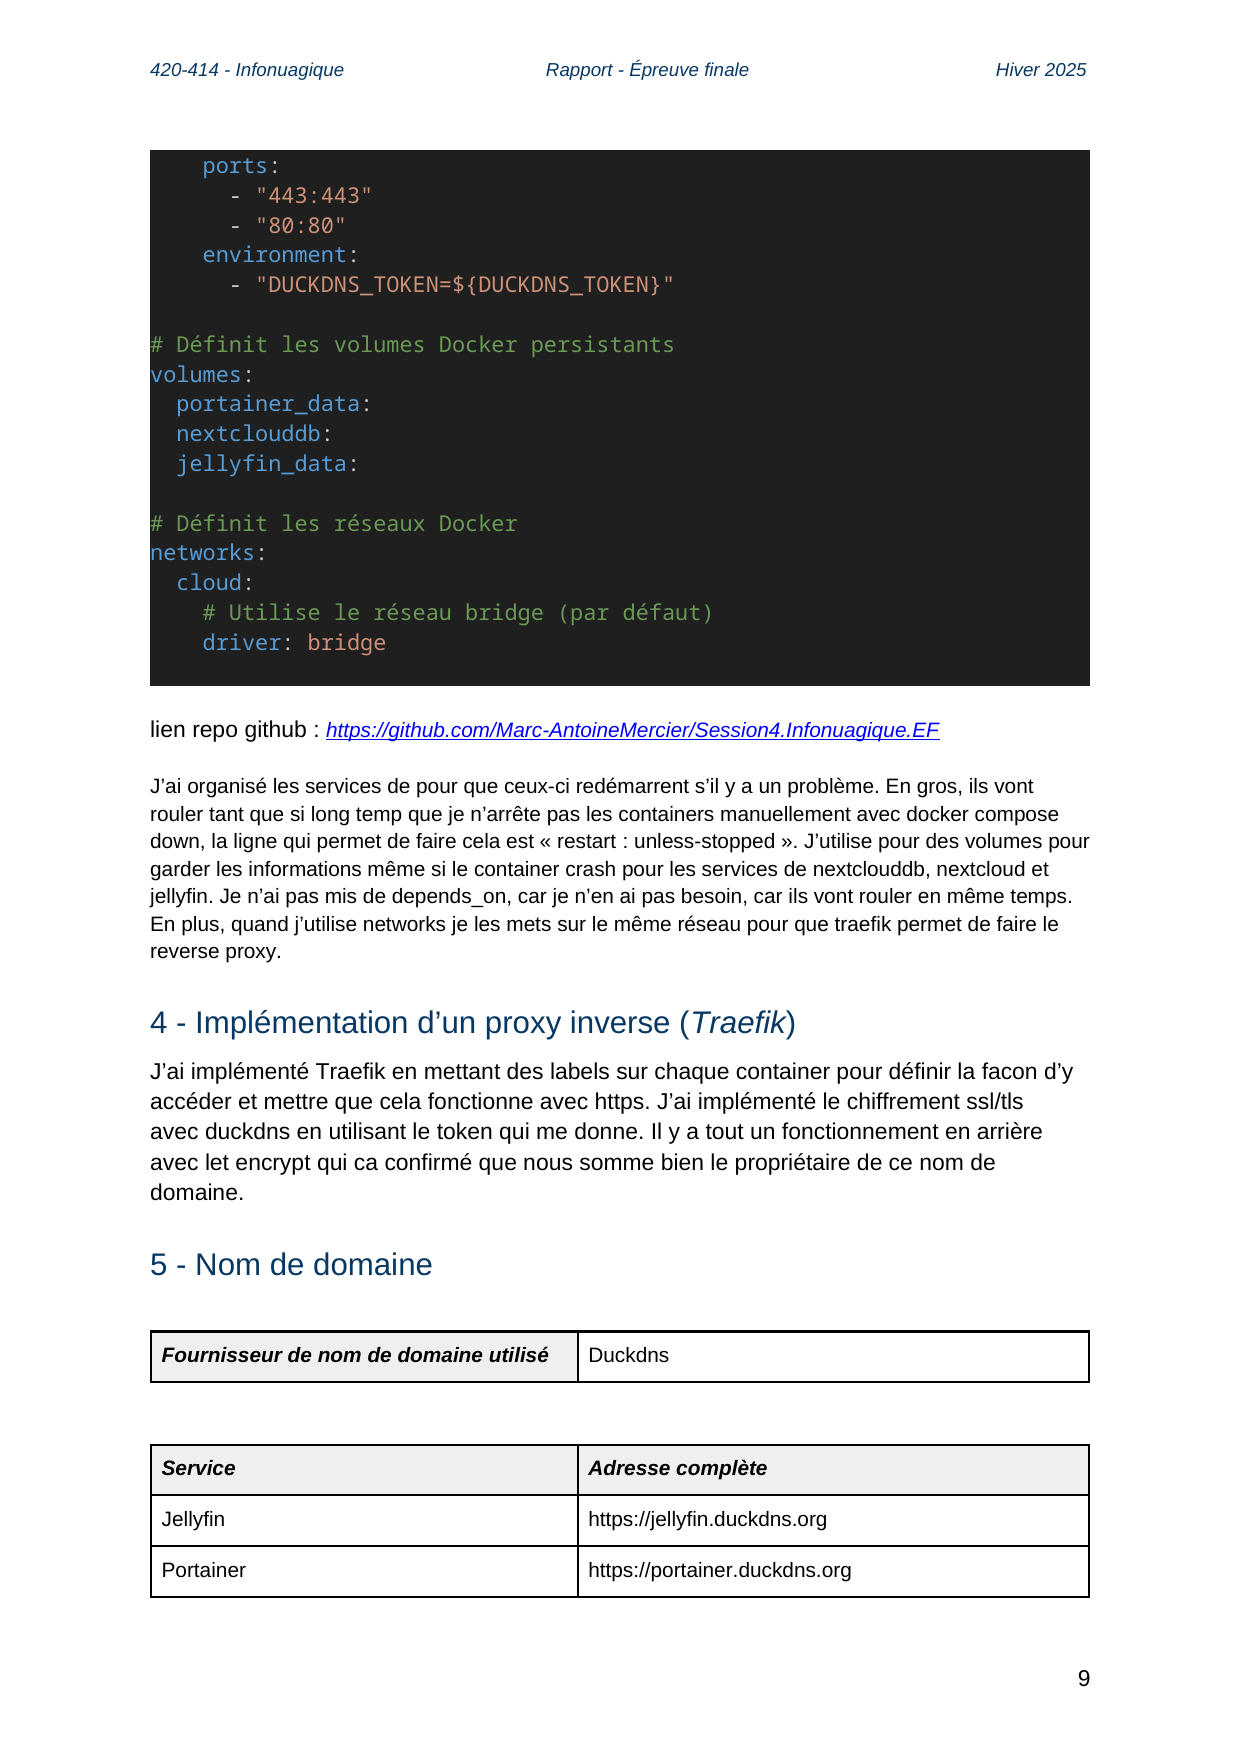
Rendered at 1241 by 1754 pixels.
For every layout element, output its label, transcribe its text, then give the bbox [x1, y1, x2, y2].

text ports: [150, 150, 1090, 180]
text - "DUCKDNS_TOKEN=${DUCKDNS_TOKEN}" [150, 269, 1090, 299]
text J’ai implémenté Traefik en mettant des labels sur chaque container pour définir la facon d’y accéder et mettre que cela fonctionne avec https. J’ai implémenté le chiffrement ssl/tls avec duckdns en utilisant le token qui me donne. Il y a tout un fonctionnement en arrière avec let encrypt qui ca confirmé que nous somme bien le propriétaire de ce nom de domaine. [150, 1058, 1090, 1205]
text jellyfin_data: [150, 448, 1090, 478]
text # Définit les volumes Docker persistants [150, 329, 1090, 358]
text environment: [150, 239, 1090, 269]
text # Utilise le réseau bridge (par défaut) [150, 597, 1090, 627]
table_cell https://jellyfin.duckdns.org [579, 1496, 1088, 1545]
text # Définit les réseaux Docker [150, 507, 1090, 537]
table_header Service [152, 1446, 577, 1494]
table_header Duckdns [579, 1333, 1088, 1381]
text driver: bridge [150, 627, 1090, 656]
text volumes: [150, 358, 1090, 388]
text cloud: [150, 567, 1090, 597]
text - "443:443" [150, 180, 1090, 209]
table_header Adresse complète [579, 1446, 1088, 1494]
text nextclouddb: [150, 418, 1090, 448]
table_header Fournisseur de nom de domaine utilisé [152, 1333, 577, 1381]
text lien repo github : https://github.com/Marc-AntoineMercier/Session4.Infonuagique.EF [150, 716, 1090, 743]
table_cell Jellyfin [152, 1496, 577, 1545]
table_cell https://portainer.duckdns.org [579, 1547, 1088, 1596]
subtitle 5 - Nom de domaine [150, 1246, 1090, 1282]
text - "80:80" [150, 209, 1090, 239]
text J’ai organisé les services de pour que ceux-ci redémarrent s’il y a un problème. En gros, ils vont rouler tant que si long temp que je n’arrête pas les containers manuellement avec docker compose down, la ligne qui permet de faire cela est « restart : unless-stopped ». J’utilise pour des volumes pour garder les informations même si le container crash pour les services de nextclouddb, nextcloud et jellyfin. Je n’ai pas mis de depends_on, car je n’en ai pas besoin, car ils vont rouler en même temps. En plus, quand j’utilise networks je les mets sur le même réseau pour que traefik permet de faire le reverse proxy. [150, 774, 1090, 963]
table_cell Portainer [152, 1547, 577, 1596]
text portainer_data: [150, 388, 1090, 418]
subtitle 4 - Implémentation d’un proxy inverse (Traefik) [150, 1004, 1090, 1040]
text networks: [150, 537, 1090, 567]
